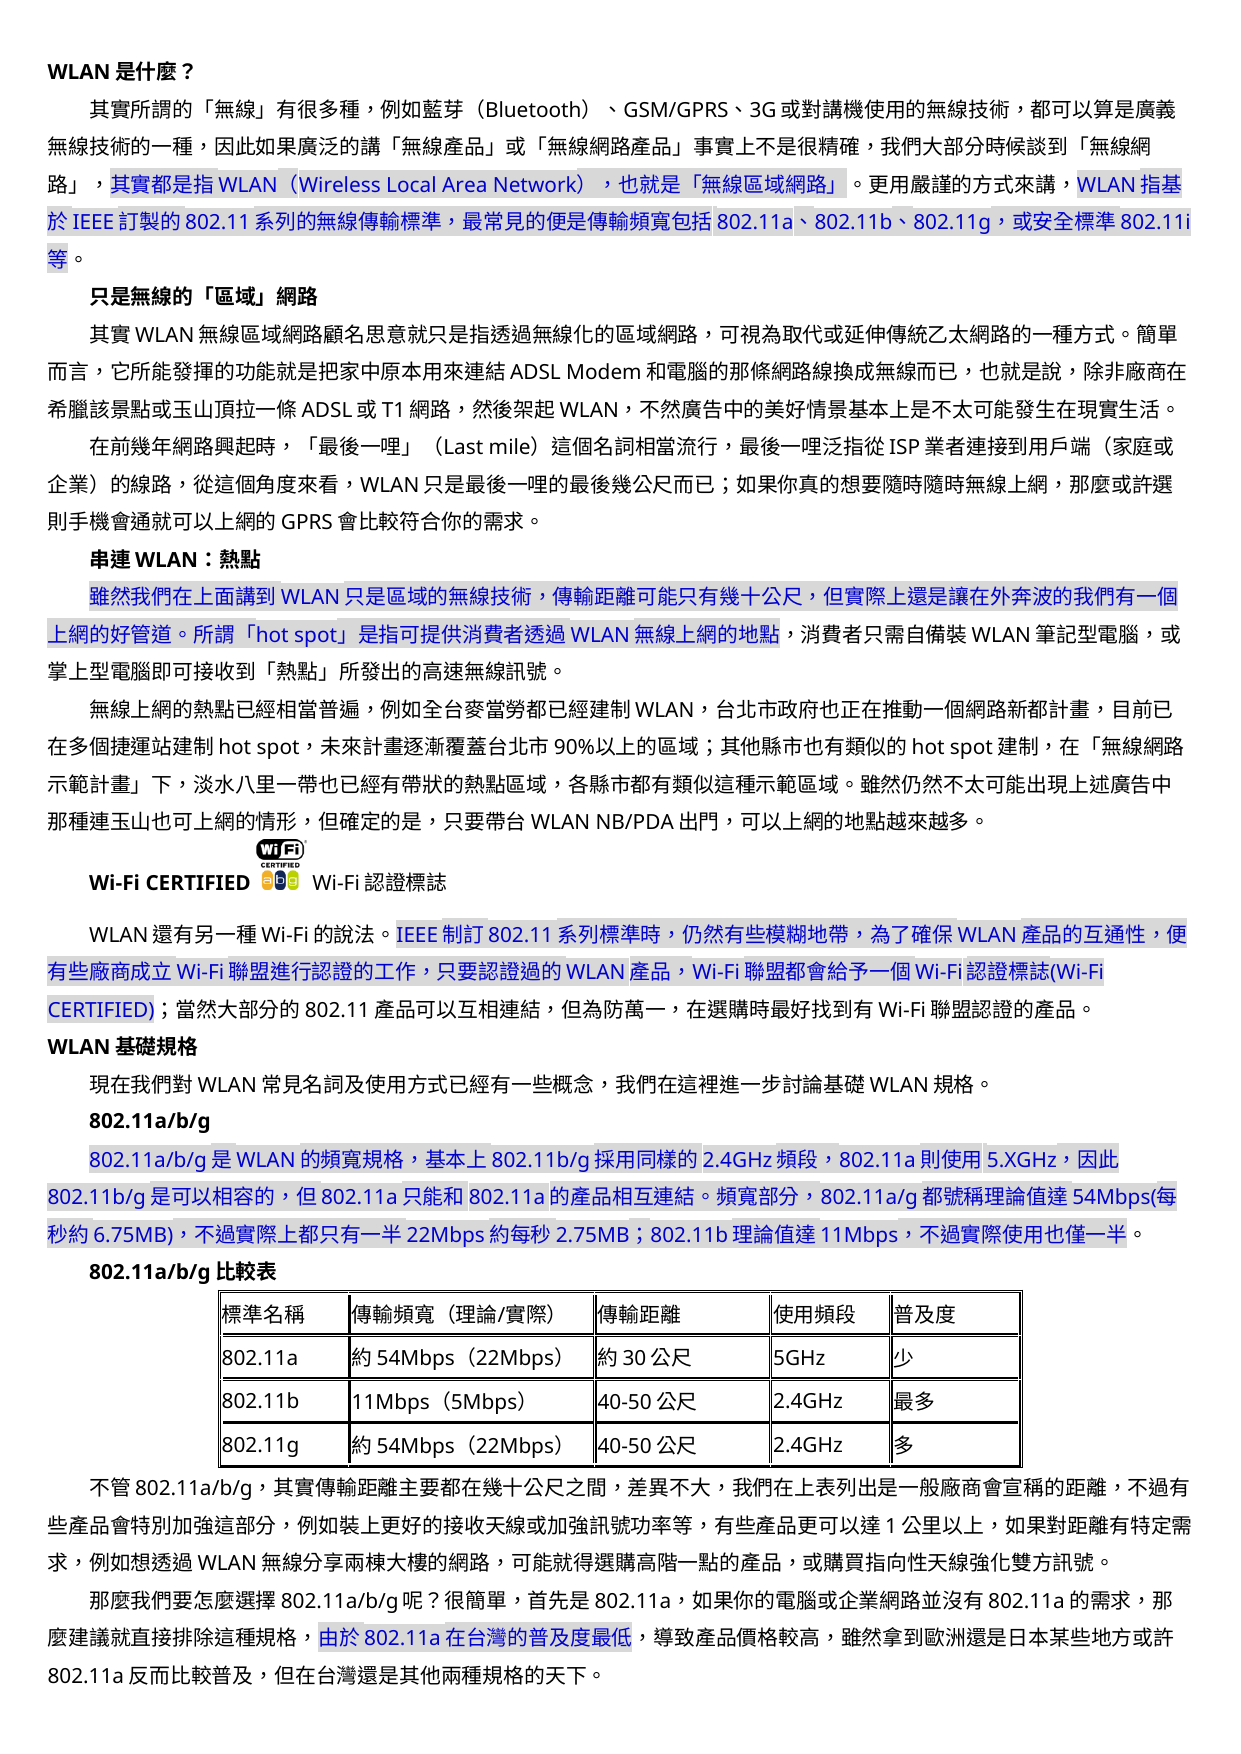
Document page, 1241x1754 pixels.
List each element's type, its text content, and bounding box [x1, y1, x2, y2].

table_cell 約54Mbps（22Mbps） [349, 1421, 595, 1465]
table_header 傳輸距離 [595, 1293, 771, 1333]
table_header 普及度 [891, 1293, 1019, 1333]
text 串連WLAN：熱點 [47, 539, 1193, 577]
text 不管802.11a/b/g，其實傳輸距離主要都在幾十公尺之間，差異不大，我們在上表列出是一般廠商會宣稱的距離，不過有些產品會特別加強這部分，例如裝上更好的接收天線或加強訊號功率等，有些產品更可以達1公里以上，如果對距離有特定需求，例如想透過WLAN無線分享兩棟大樓的網路，可能就得選購高階一點的產品，或購買指向性天線強化雙方訊號。 [47, 1468, 1193, 1581]
table_cell 約30公尺 [597, 1337, 769, 1377]
table_cell 11Mbps（5Mbps） [351, 1381, 593, 1421]
text 802.11a/b/g比較表 [47, 1252, 1193, 1289]
table_cell 40-50公尺 [597, 1381, 769, 1421]
text WLAN基礎規格 [47, 1027, 1193, 1064]
table_cell 少 [893, 1333, 1020, 1377]
table_cell 2.4GHz [772, 1381, 889, 1421]
table_cell 2.4GHz [771, 1421, 891, 1465]
text 無線上網的熱點已經相當普遍，例如全台麥當勞都已經建制WLAN，台北市政府也正在推動一個網路新都計畫，目前已在多個捷運站建制hot spot，未來計畫逐漸覆蓋台北市90%以上的區域；其他縣市也有類似的hot spot建制，在「無線網路示範計畫」下，淡水八里一帶也已經有帶狀的熱點區域，各縣市都有類似這種示範區域。雖然仍然不太可能出現上述廣告中那種連玉山也可上網的情形，但確定的是，只要帶台WLAN NB/PDA出門，可以上網的地點越來越多。 [47, 689, 1193, 839]
table_cell 40-50公尺 [595, 1424, 771, 1465]
table_header 傳輸頻寬（理論/實際） [349, 1291, 595, 1333]
text 現在我們對WLAN常見名詞及使用方式已經有一些概念，我們在這裡進一步討論基礎WLAN規格。 [47, 1064, 1193, 1102]
text 只是無線的「區域」網路 [47, 277, 1193, 314]
table_cell 約54Mbps（22Mbps） [351, 1337, 593, 1377]
table_cell 802.11a [221, 1333, 348, 1377]
text 其實所謂的「無線」有很多種，例如藍芽（Bluetooth）、GSM/GPRS、3G或對講機使用的無線技術，都可以算是廣義無線技術的一種，因此如果廣泛的講「無線產品」或「無線網路產品」事實上不是很精確，我們大部分時候談到「無線網路」，其實都是指WLAN（Wireless Local Area Network），也就是「無線區域網路」。更用嚴謹的方式來講，WLAN指基於IEEE訂製的802.11系列的無線傳輸標準，最常見的便是傳輸頻寬包括802.11a、802.11b、802.11g，或安全標準802.11i等。 [47, 89, 1193, 277]
text WLAN是什麼？ [47, 52, 1193, 89]
text 其實WLAN無線區域網路顧名思意就只是指透過無線化的區域網路，可視為取代或延伸傳統乙太網路的一種方式。簡單而言，它所能發揮的功能就是把家中原本用來連結ADSL Modem和電腦的那條網路線換成無線而已，也就是說，除非廠商在希臘該景點或玉山頂拉一條ADSL或T1網路，然後架起WLAN，不然廣告中的美好情景基本上是不太可能發生在現實生活。 [47, 314, 1193, 427]
picture [256, 839, 307, 890]
text Wi-Fi CERTIFIED Wi-Fi認證標誌 [47, 839, 1193, 914]
table_header 標準名稱 [221, 1291, 349, 1333]
text 雖然我們在上面講到WLAN只是區域的無線技術，傳輸距離可能只有幾十公尺，但實際上還是讓在外奔波的我們有一個上網的好管道。所謂「hot spot」是指可提供消費者透過WLAN無線上網的地點，消費者只需自備裝WLAN筆記型電腦，或掌上型電腦即可接收到「熱點」所發出的高速無線訊號。 [47, 577, 1193, 689]
text 那麼我們要怎麼選擇802.11a/b/g呢？很簡單，首先是802.11a，如果你的電腦或企業網路並沒有802.11a的需求，那麼建議就直接排除這種規格，由於802.11a在台灣的普及度最低，導致產品價格較高，雖然拿到歐洲還是日本某些地方或許802.11a反而比較普及，但在台灣還是其他兩種規格的天下。 [47, 1581, 1193, 1693]
text WLAN還有另一種Wi-Fi的說法。IEEE制訂802.11系列標準時，仍然有些模糊地帶，為了確保WLAN產品的互通性，便有些廠商成立Wi-Fi聯盟進行認證的工作，只要認證過的WLAN產品，Wi-Fi聯盟都會給予一個Wi-Fi認證標誌(Wi-Fi CERTIFIED)；當然大部分的802.11產品可以互相連結，但為防萬一，在選購時最好找到有Wi-Fi聯盟認證的產品。 [47, 914, 1193, 1027]
table_header 使用頻段 [771, 1291, 891, 1333]
table_cell 802.11b [221, 1377, 348, 1421]
table_cell 多 [891, 1421, 1019, 1465]
text 802.11a/b/g [47, 1102, 1193, 1139]
table_cell 802.11g [221, 1421, 349, 1465]
table_cell 5GHz [772, 1337, 889, 1377]
table_cell 最多 [893, 1377, 1020, 1421]
text 802.11a/b/g是WLAN的頻寬規格，基本上802.11b/g採用同樣的2.4GHz頻段，802.11a則使用5.XGHz，因此802.11b/g是可以相容的，但802.11a只能和802.11a的產品相互連結。頻寬部分，802.11a/g都號稱理論值達54Mbps(每秒約6.75MB)，不過實際上都只有一半22Mbps約每秒2.75MB；802.11b理論值達11Mbps，不過實際使用也僅一半。 [47, 1139, 1193, 1252]
text 在前幾年網路興起時，「最後一哩」（Last mile）這個名詞相當流行，最後一哩泛指從ISP業者連接到用戶端（家庭或企業）的線路，從這個角度來看，WLAN只是最後一哩的最後幾公尺而已；如果你真的想要隨時隨時無線上網，那麼或許選則手機會通就可以上網的GPRS會比較符合你的需求。 [47, 427, 1193, 539]
